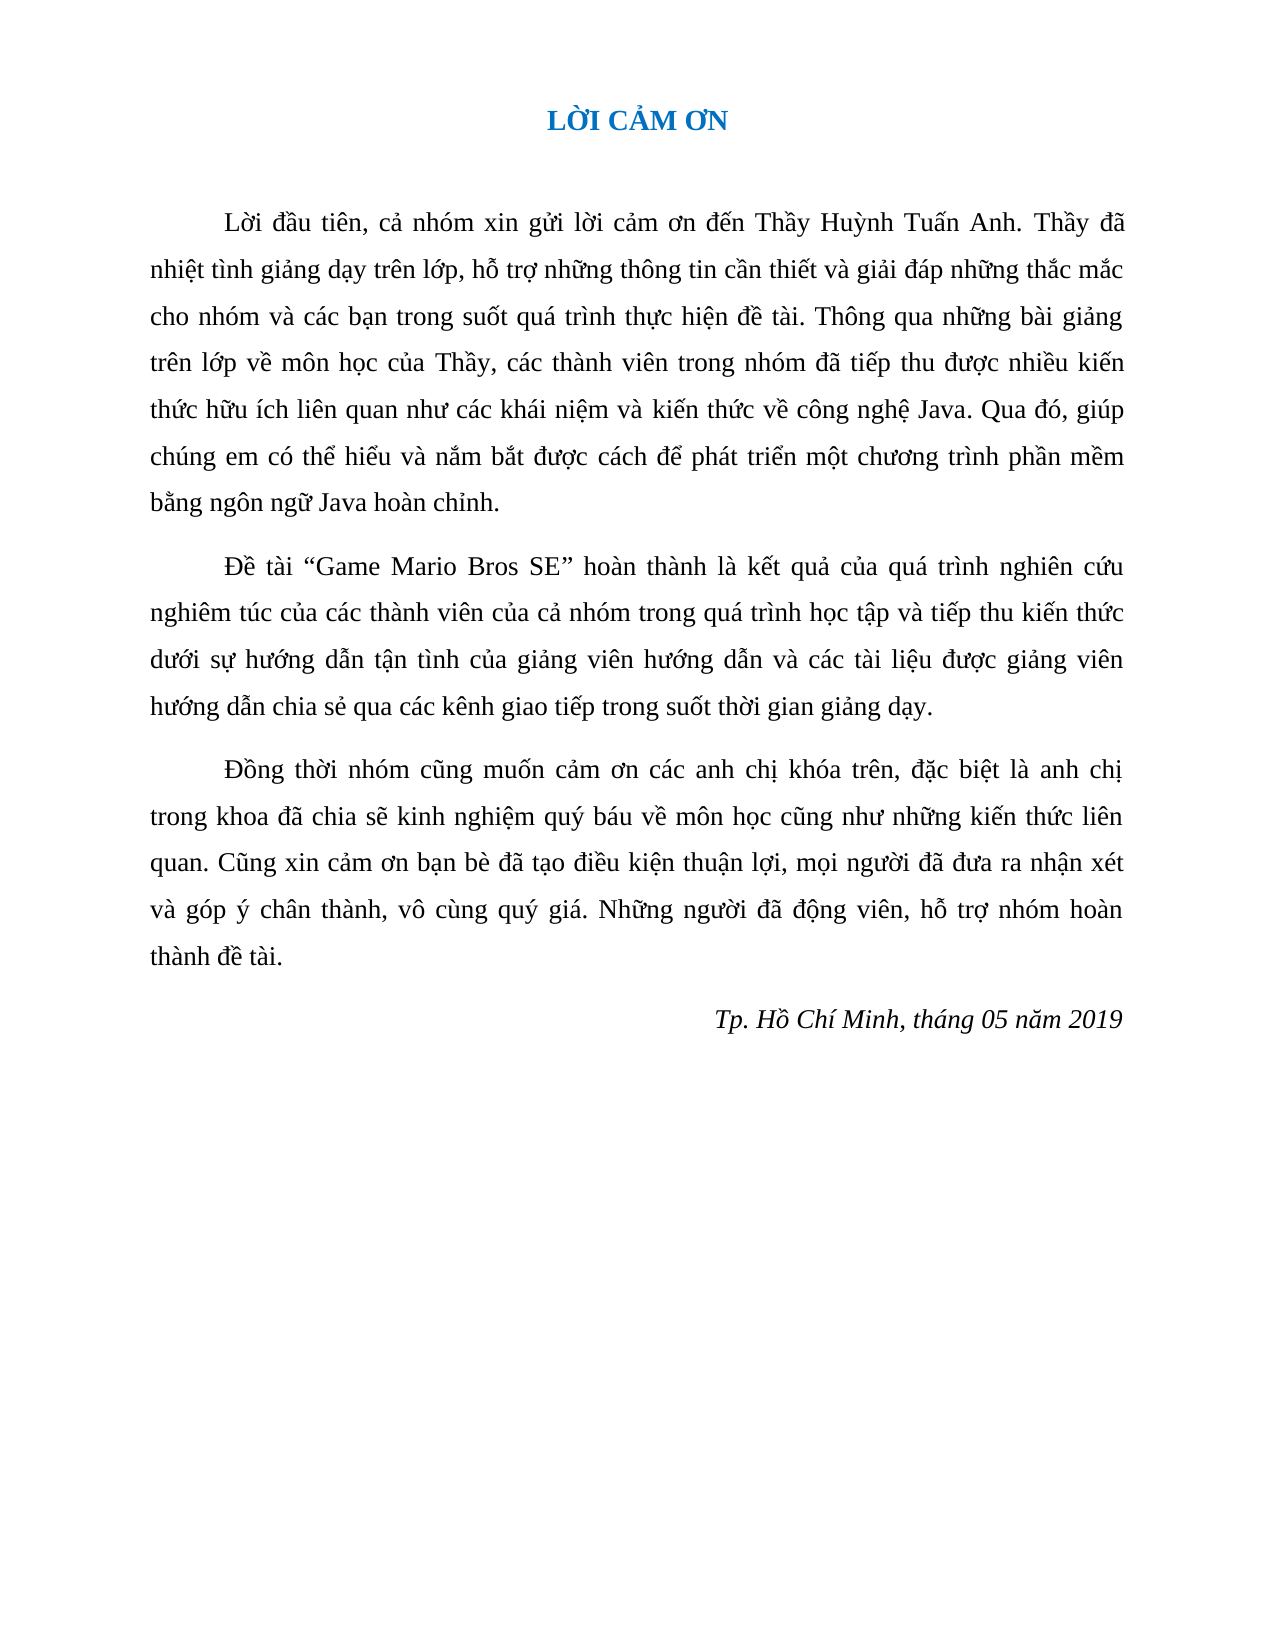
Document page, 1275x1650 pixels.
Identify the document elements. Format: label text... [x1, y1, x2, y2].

text Lời đầu tiên, cả nhóm xin gửi lời cảm ơn đến Thầy Huỳnh Tuấn Anh. Thầy đã nhiệt tình giảng dạy trên lớp, hỗ trợ những thông tin cần thiết và giải đáp những thắc mắc cho nhóm và các bạn trong suốt quá trình thực hiện đề tài. Thông qua những bài giảng trên lớp về môn học của Thầy, các thành viên trong nhóm đã tiếp thu được nhiều kiến thức hữu ích liên quan như các khái niệm và kiến thức về công nghệ Java. Qua đó, giúp chúng em có thể hiểu và nắm bắt được cách để phát triển một chương trình phần mềm bằng ngôn ngữ Java hoàn chỉnh. [150, 206, 1125, 518]
text LỜI CẢM ƠN [150, 103, 1125, 137]
text Tp. Hồ Chí Minh, tháng 05 năm 2019 [647, 1003, 1125, 1034]
text Đồng thời nhóm cũng muốn cảm ơn các anh chị khóa trên, đặc biệt là anh chị trong khoa đã chia sẽ kinh nghiệm quý báu về môn học cũng như những kiến thức liên quan. Cũng xin cảm ơn bạn bè đã tạo điều kiện thuận lợi, mọi người đã đưa ra nhận xét và góp ý chân thành, vô cùng quý giá. Những người đã động viên, hỗ trợ nhóm hoàn thành đề tài. [150, 753, 1125, 971]
text Đề tài “Game Mario Bros SE” hoàn thành là kết quả của quá trình nghiên cứu nghiêm túc của các thành viên của cả nhóm trong quá trình học tập và tiếp thu kiến thức dưới sự hướng dẫn tận tình của giảng viên hướng dẫn và các tài liệu được giảng viên hướng dẫn chia sẻ qua các kênh giao tiếp trong suốt thời gian giảng dạy. [150, 550, 1125, 721]
